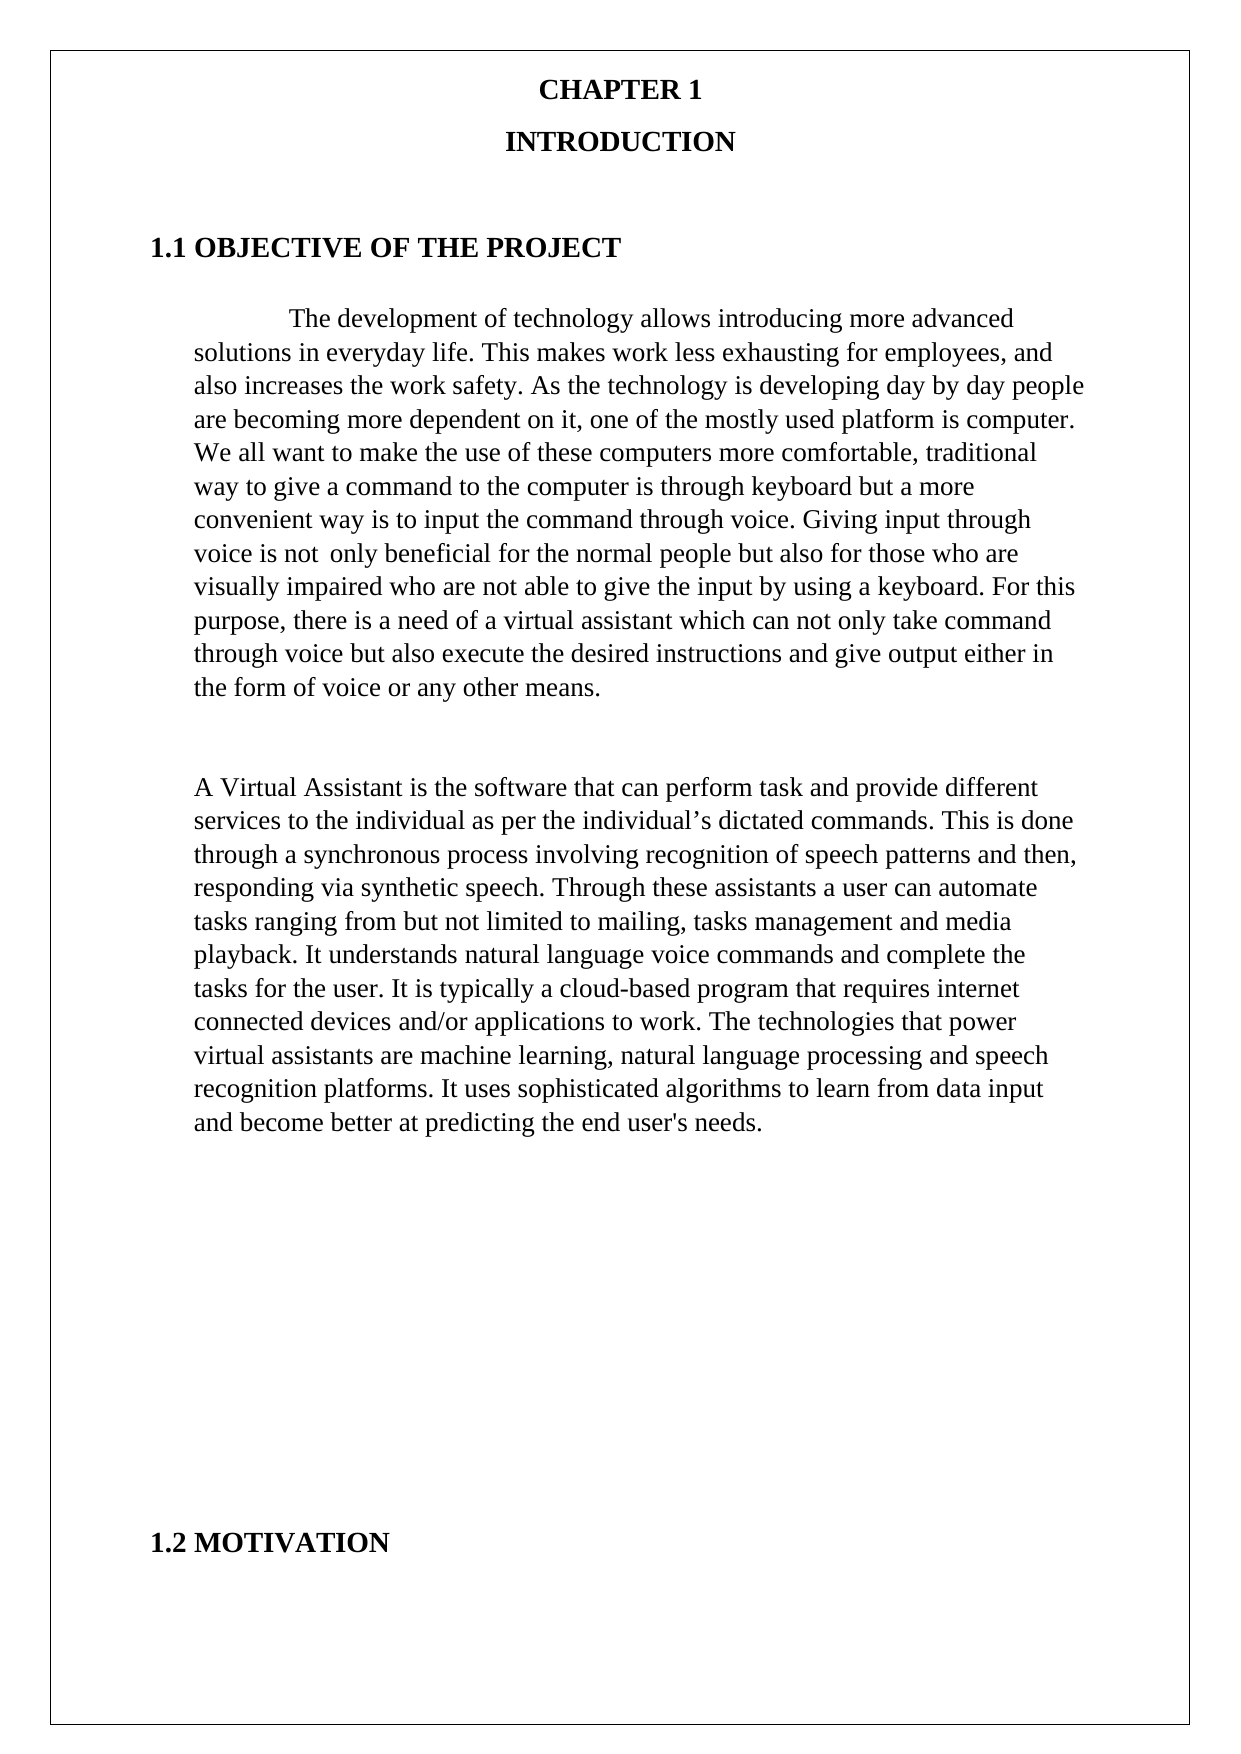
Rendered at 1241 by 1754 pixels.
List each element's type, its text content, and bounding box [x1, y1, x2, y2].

subtitle CHAPTER 1 INTRODUCTION [504, 72, 737, 158]
text A Virtual Assistant is the software that can perform task and provide different services to the individual as per the individual’s dictated commands. This is done through a synchronous process involving recognition of speech patterns and then, responding via synthetic speech. Through these assistants a user can automate tasks ranging from but not limited to mailing, tasks management and media playback. It understands natural language voice commands and complete the tasks for the user. It is typically a cloud-based program that requires internet connected devices and/or applications to work. The technologies that power virtual assistants are machine learning, natural language processing and speech recognition platforms. It uses sophisticated algorithms to learn from data input and become better at predicting the end user's needs. [194, 771, 1086, 1137]
text The development of technology allows introducing more advanced solutions in everyday life. This makes work less exhausting for employees, and also increases the work safety. As the technology is developing day by day people are becoming more dependent on it, one of the mostly used platform is computer. We all want to make the use of these computers more comfortable, traditional way to give a command to the computer is through keyboard but a more convenient way is to input the command through voice. Giving input through voice is not only beneficial for the normal people but also for those who are visually impaired who are not able to give the input by using a keyboard. For this purpose, there is a need of a virtual assistant which can not only take command through voice but also execute the desired instructions and give output either in the form of voice or any other means. [194, 302, 1087, 702]
list OBJECTIVE OF THE PROJECT [150, 230, 1136, 263]
subtitle MOTIVATION [150, 1525, 1136, 1558]
